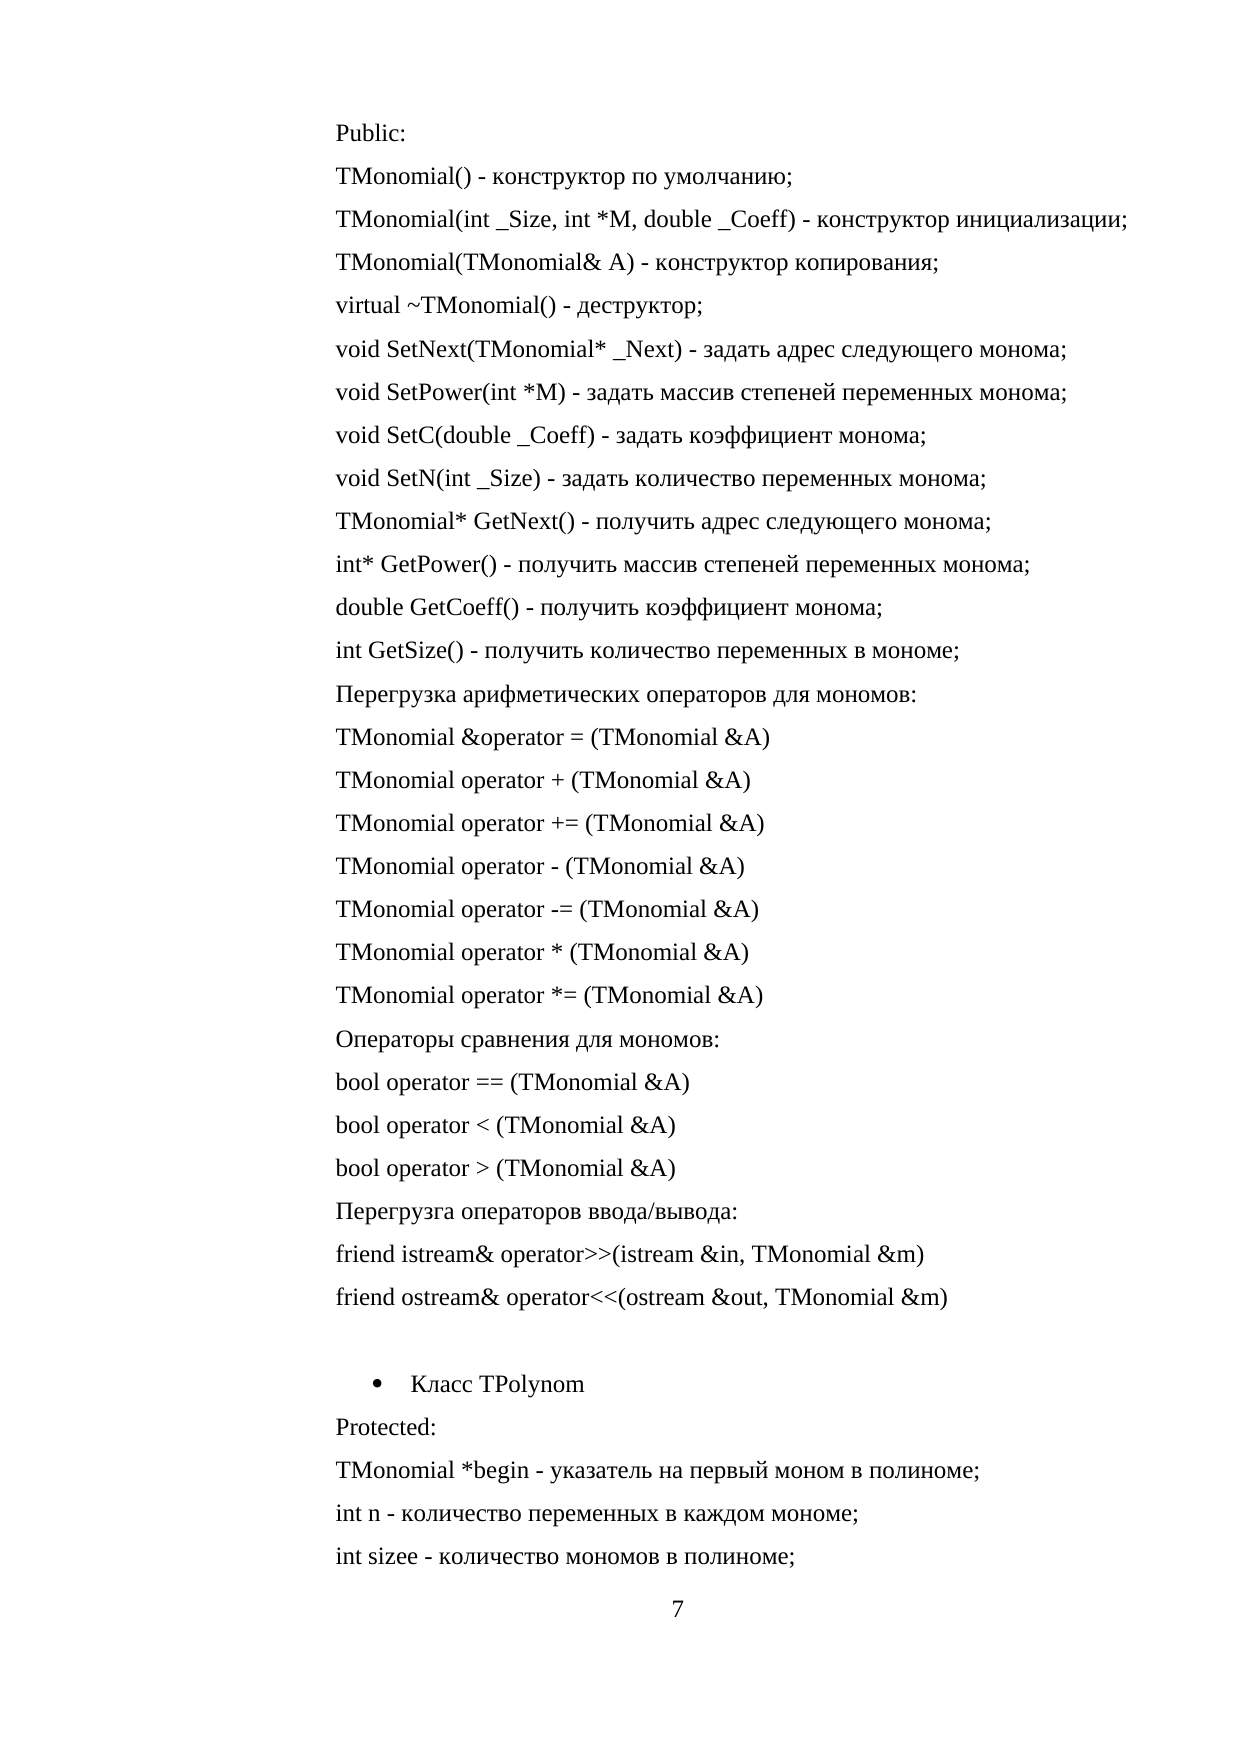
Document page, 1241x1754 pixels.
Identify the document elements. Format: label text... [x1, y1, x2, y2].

list bool operator == (TMonomial &A) [335, 1067, 1152, 1096]
list friend istream& operator>>(istream &in, TMonomial &m) [335, 1239, 1152, 1268]
list friend ostream& operator<<(ostream &out, TMonomial &m) [335, 1282, 1152, 1311]
list TMonomial() - конструктор по умолчанию; [335, 161, 1152, 190]
list virtual ~TMonomial() - деструктор; [335, 291, 1152, 319]
list int sizee - количество мономов в полиноме; [335, 1541, 1152, 1570]
list TMonomial* GetNext() - получить адрес следующего монома; [335, 506, 1152, 535]
list int* GetPower() - получить массив степеней переменных монома; [335, 549, 1152, 578]
list TMonomial operator * (TMonomial &A) [335, 937, 1152, 966]
list Класс TPolynom [373, 1369, 1152, 1397]
list TMonomial operator += (TMonomial &A) [335, 808, 1152, 837]
list Перегрузка арифметических операторов для мономов: [335, 679, 1152, 707]
list Операторы сравнения для мономов: [335, 1024, 1152, 1052]
list TMonomial(int _Size, int *M, double _Coeff) - конструктор инициализации; [335, 204, 1152, 233]
list Перегрузга операторов ввода/вывода: [335, 1196, 1152, 1225]
list TMonomial operator - (TMonomial &A) [335, 851, 1152, 880]
list void SetC(double _Coeff) - задать коэффициент монома; [335, 420, 1152, 449]
list double GetCoeff() - получить коэффициент монома; [335, 592, 1152, 621]
list int GetSize() - получить количество переменных в мономе; [335, 636, 1152, 664]
list void SetN(int _Size) - задать количество переменных монома; [335, 463, 1152, 492]
list TMonomial operator -= (TMonomial &A) [335, 894, 1152, 923]
list void SetPower(int *M) - задать массив степеней переменных монома; [335, 377, 1152, 406]
list TMonomial operator *= (TMonomial &A) [335, 981, 1152, 1009]
list void SetNext(TMonomial* _Next) - задать адрес следующего монома; [335, 334, 1152, 362]
list TMonomial *begin - указатель на первый моном в полиноме; [335, 1455, 1152, 1484]
list Public: [335, 118, 1152, 147]
list TMonomial &operator = (TMonomial &A) [335, 722, 1152, 751]
list int n - количество переменных в каждом мономе; [335, 1498, 1152, 1527]
list bool operator < (TMonomial &A) [335, 1110, 1152, 1139]
list TMonomial(TMonomial& A) - конструктор копирования; [335, 247, 1152, 276]
list bool operator > (TMonomial &A) [335, 1153, 1152, 1182]
list TMonomial operator + (TMonomial &A) [335, 765, 1152, 794]
list Protected: [335, 1412, 1152, 1441]
